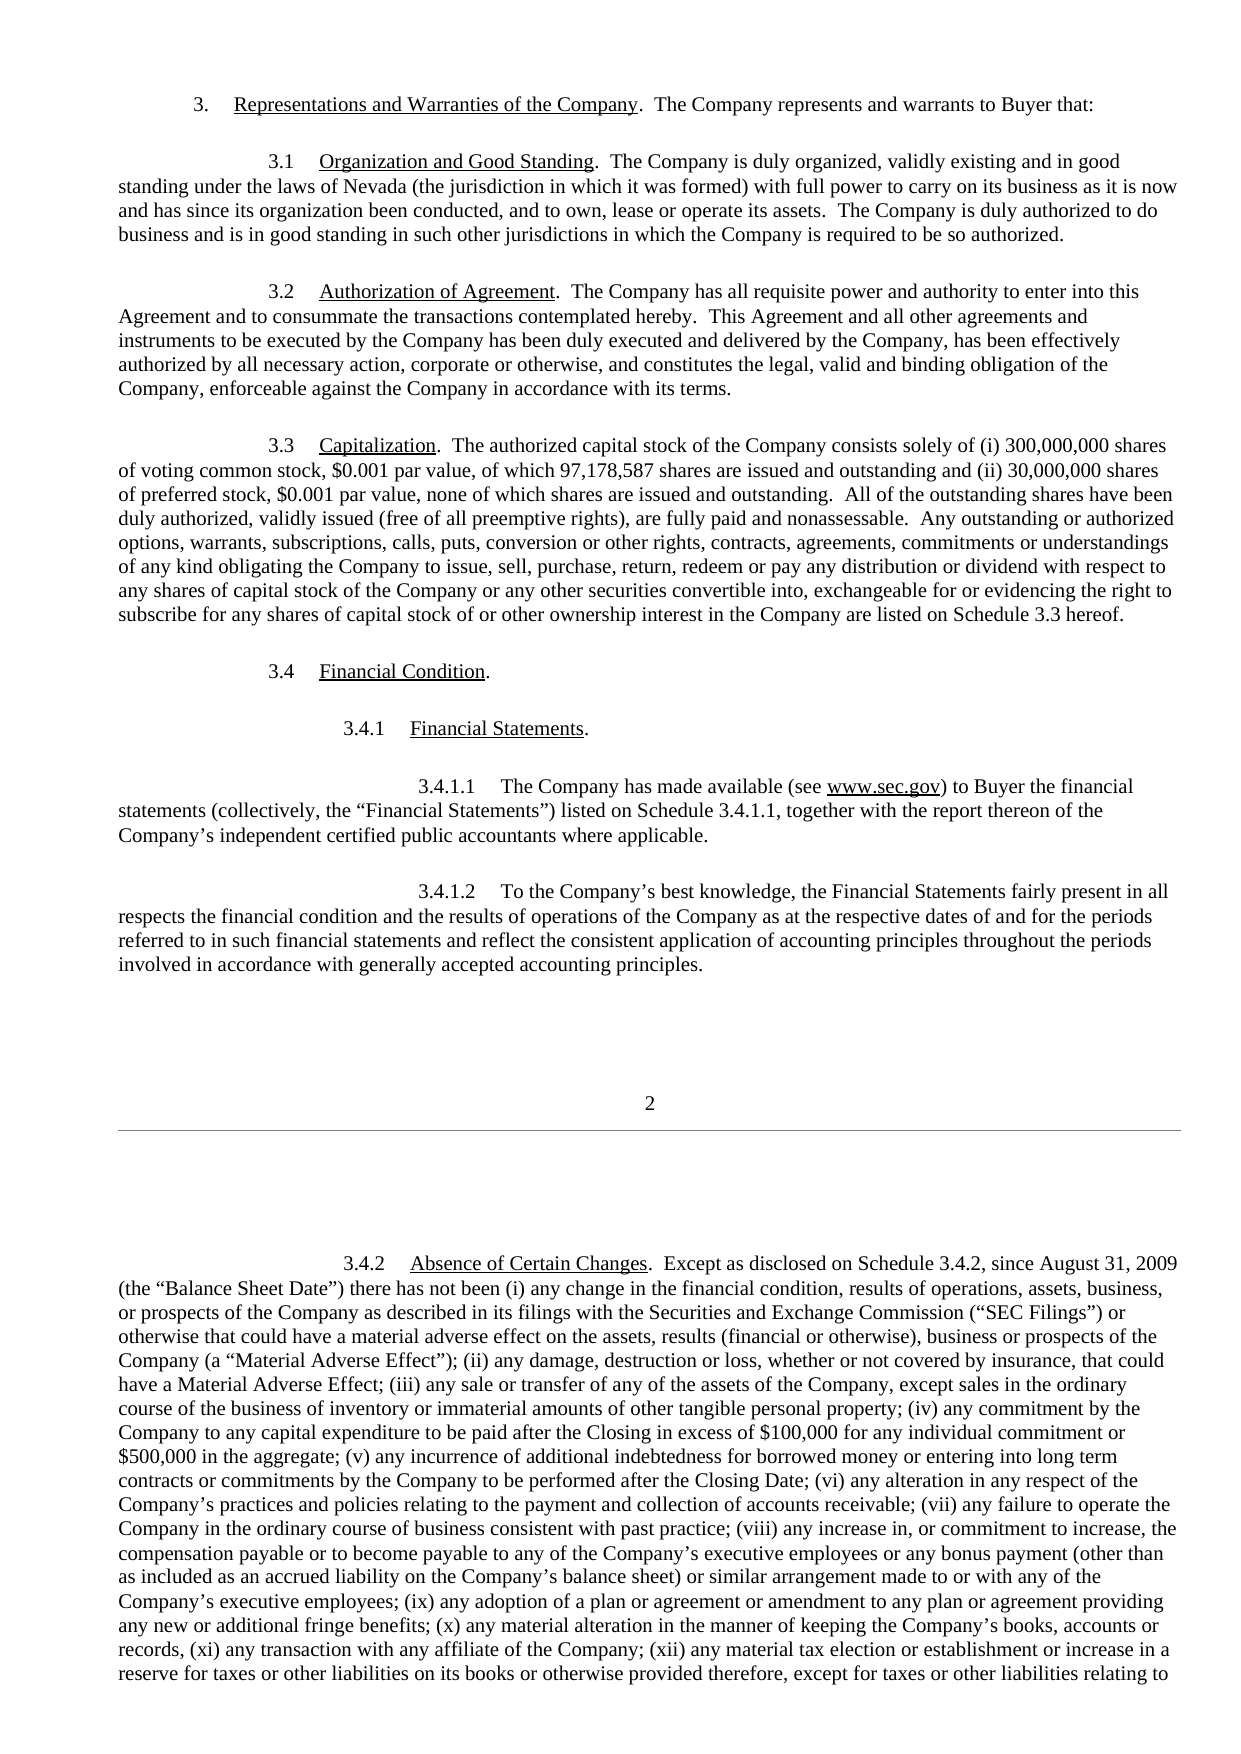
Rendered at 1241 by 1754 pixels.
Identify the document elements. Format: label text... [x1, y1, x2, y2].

text 3. Representations and Warranties of the Company. The Company represents and warrants to Buyer that: [118, 88, 1181, 117]
text 3.4.1 Financial Statements. [118, 712, 1181, 741]
text 3.4.1.1 The Company has made available (see www.sec.gov) to Buyer the financial statements (collectively, the “Financial Statements”) listed on Schedule 3.4.1.1, together with the report thereon of the Company’s independent certified public accountants where applicable. [118, 770, 1181, 847]
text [118, 1247, 1181, 1685]
text 3.1 Organization and Good Standing. The Company is duly organized, validly existing and in good standing under the laws of Nevada (the jurisdiction in which it was formed) with full power to carry on its business as it is now and has since its organization been conducted, and to own, lease or operate its assets. The Company is duly authorized to do business and is in good standing in such other jurisdictions in which the Company is required to be so authorized. [118, 145, 1181, 246]
text 3.4.1.2 To the Company’s best knowledge, the Financial Statements fairly present in all respects the financial condition and the results of operations of the Company as at the respective dates of and for the periods referred to in such financial statements and reflect the consistent application of accounting principles throughout the periods involved in accordance with generally accepted accounting principles. [118, 875, 1181, 976]
text 3.2 Authorization of Agreement. The Company has all requisite power and authority to enter into this Agreement and to consummate the transactions contemplated hereby. This Agreement and all other agreements and instruments to be executed by the Company has been duly executed and delivered by the Company, has been effectively authorized by all necessary action, corporate or otherwise, and constitutes the legal, valid and binding obligation of the Company, enforceable against the Company in accordance with its terms. [118, 275, 1181, 400]
text 3.3 Capitalization. The authorized capital stock of the Company consists solely of (i) 300,000,000 shares of voting common stock, $0.001 par value, of which 97,178,587 shares are issued and outstanding and (ii) 30,000,000 shares of preferred stock, $0.001 par value, none of which shares are issued and outstanding. All of the outstanding shares have been duly authorized, validly issued (free of all preemptive rights), are fully paid and nonassessable. Any outstanding or authorized options, warrants, subscriptions, calls, puts, conversion or other rights, contracts, agreements, commitments or understandings of any kind obligating the Company to issue, sell, purchase, return, redeem or pay any distribution or dividend with respect to any shares of capital stock of the Company or any other securities convertible into, exchangeable for or evidencing the right to subscribe for any shares of capital stock of or other ownership interest in the Company are listed on Schedule 3.3 hereof. [118, 429, 1181, 626]
text 2 [118, 1091, 1181, 1115]
text 3.4 Financial Condition. [118, 655, 1181, 683]
